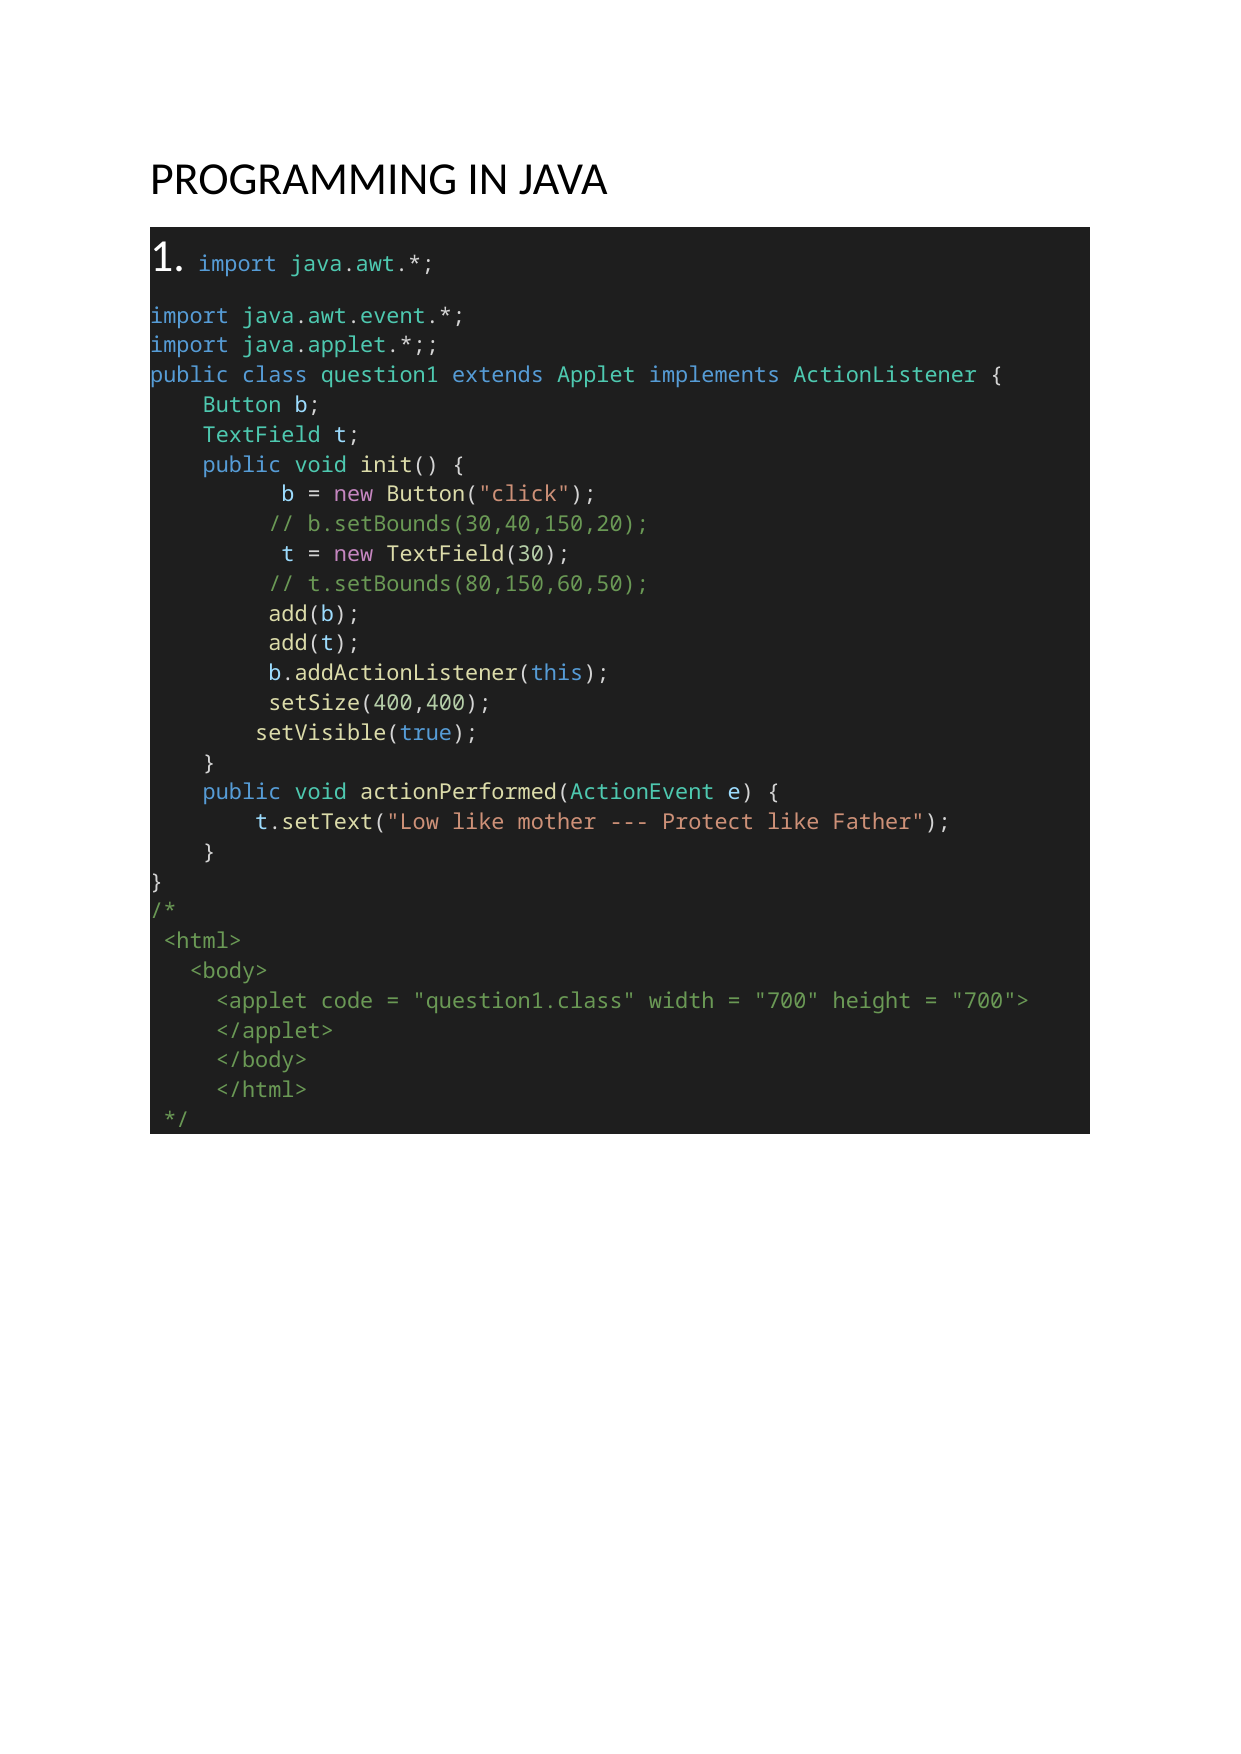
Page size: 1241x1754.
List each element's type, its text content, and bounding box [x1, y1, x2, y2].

text t = new TextField(30); [150, 538, 1090, 568]
text import java.awt.event.*; [150, 299, 1090, 329]
text public class question1 extends Applet implements ActionListener { [150, 359, 1090, 389]
text public void init() { [150, 448, 1090, 478]
text <body> [150, 955, 1090, 985]
text <applet code = "question1.class" width = "700" height = "700"> [150, 985, 1090, 1014]
text setSize(400,400); [150, 687, 1090, 717]
text </body> [150, 1044, 1090, 1074]
text */ [150, 1104, 1090, 1134]
text } [150, 746, 1090, 776]
text PROGRAMMING IN JAVA [150, 150, 1090, 206]
text </applet> [150, 1014, 1090, 1044]
text } [150, 836, 1090, 866]
text 1. import java.awt.*; [150, 227, 1090, 283]
text add(t); [150, 627, 1090, 657]
text import java.applet.*;; [150, 329, 1090, 359]
text } [150, 866, 1090, 895]
text TextField t; [150, 419, 1090, 448]
text b = new Button("click"); [150, 478, 1090, 508]
text // t.setBounds(80,150,60,50); [150, 568, 1090, 597]
text Button b; [150, 389, 1090, 419]
text t.setText("Low like mother --- Protect like Father"); [150, 806, 1090, 836]
text setVisible(true); [150, 717, 1090, 746]
text b.addActionListener(this); [150, 657, 1090, 687]
text <html> [150, 925, 1090, 955]
text public void actionPerformed(ActionEvent e) { [150, 776, 1090, 806]
text /* [150, 895, 1090, 925]
text add(b); [150, 597, 1090, 627]
text </html> [150, 1074, 1090, 1104]
text // b.setBounds(30,40,150,20); [150, 508, 1090, 538]
